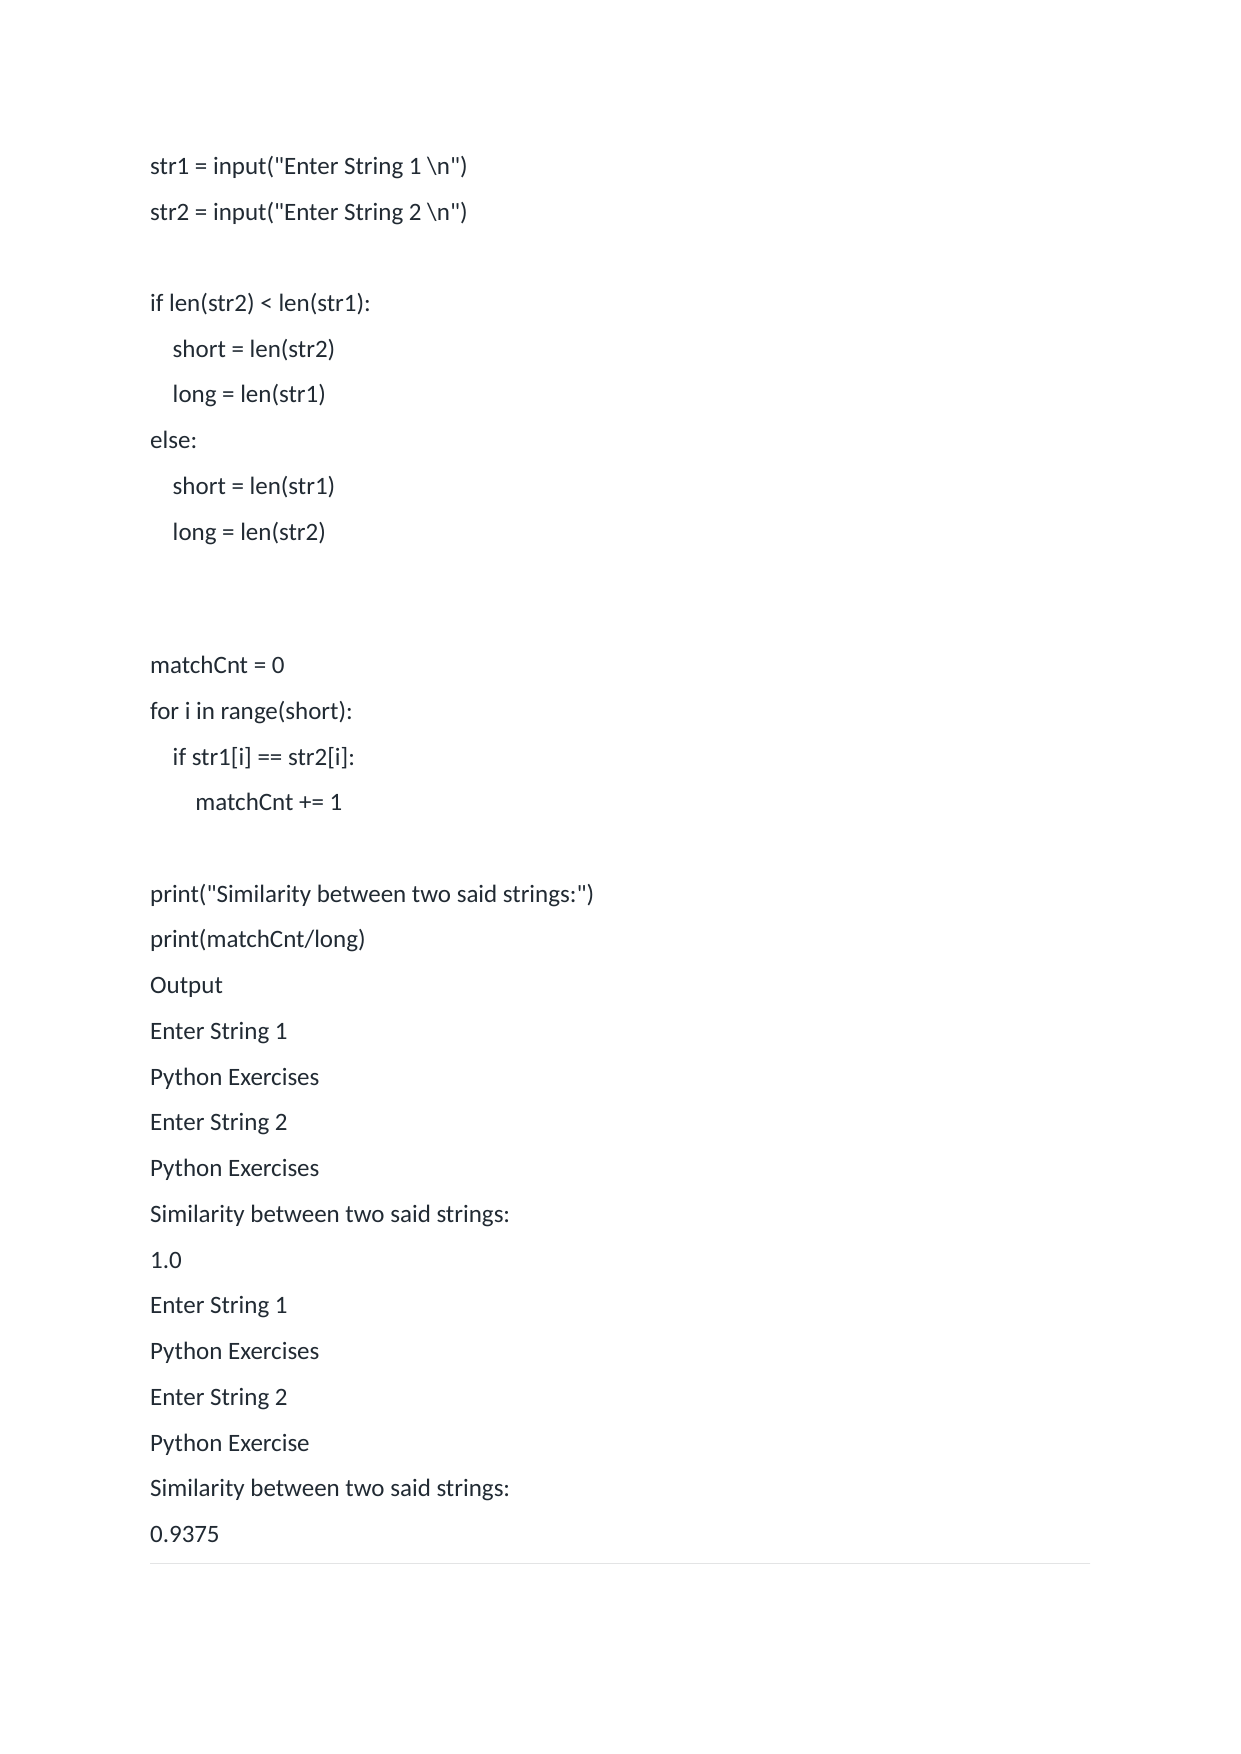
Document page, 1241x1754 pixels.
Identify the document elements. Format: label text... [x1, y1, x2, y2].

text else: [150, 424, 1090, 455]
text print(matchCnt/long) [150, 924, 1090, 954]
text 1.0 [150, 1244, 1090, 1274]
text Python Exercises [150, 1061, 1090, 1091]
text short = len(str1) [150, 470, 1090, 501]
text matchCnt = 0 [150, 649, 1090, 680]
text Python Exercise [150, 1427, 1090, 1457]
text if len(str2) < len(str1): [150, 287, 1090, 318]
text Similarity between two said strings: [150, 1472, 1090, 1503]
text if str1[i] == str2[i]: [150, 741, 1090, 771]
text print("Similarity between two said strings:") [150, 878, 1090, 908]
text matchCnt += 1 [150, 786, 1090, 817]
text 0.9375 [150, 1518, 1090, 1549]
text Enter String 1 [150, 1015, 1090, 1046]
text Similarity between two said strings: [150, 1198, 1090, 1228]
text Enter String 2 [150, 1107, 1090, 1137]
text str1 = input("Enter String 1 \n") [150, 150, 1090, 181]
text Output [150, 969, 1090, 1000]
text short = len(str2) [150, 333, 1090, 363]
text long = len(str1) [150, 379, 1090, 409]
text Python Exercises [150, 1152, 1090, 1183]
text Enter String 2 [150, 1381, 1090, 1411]
text Python Exercises [150, 1335, 1090, 1366]
text str2 = input("Enter String 2 \n") [150, 196, 1090, 226]
text Enter String 1 [150, 1289, 1090, 1320]
text long = len(str2) [150, 516, 1090, 546]
text for i in range(short): [150, 695, 1090, 726]
